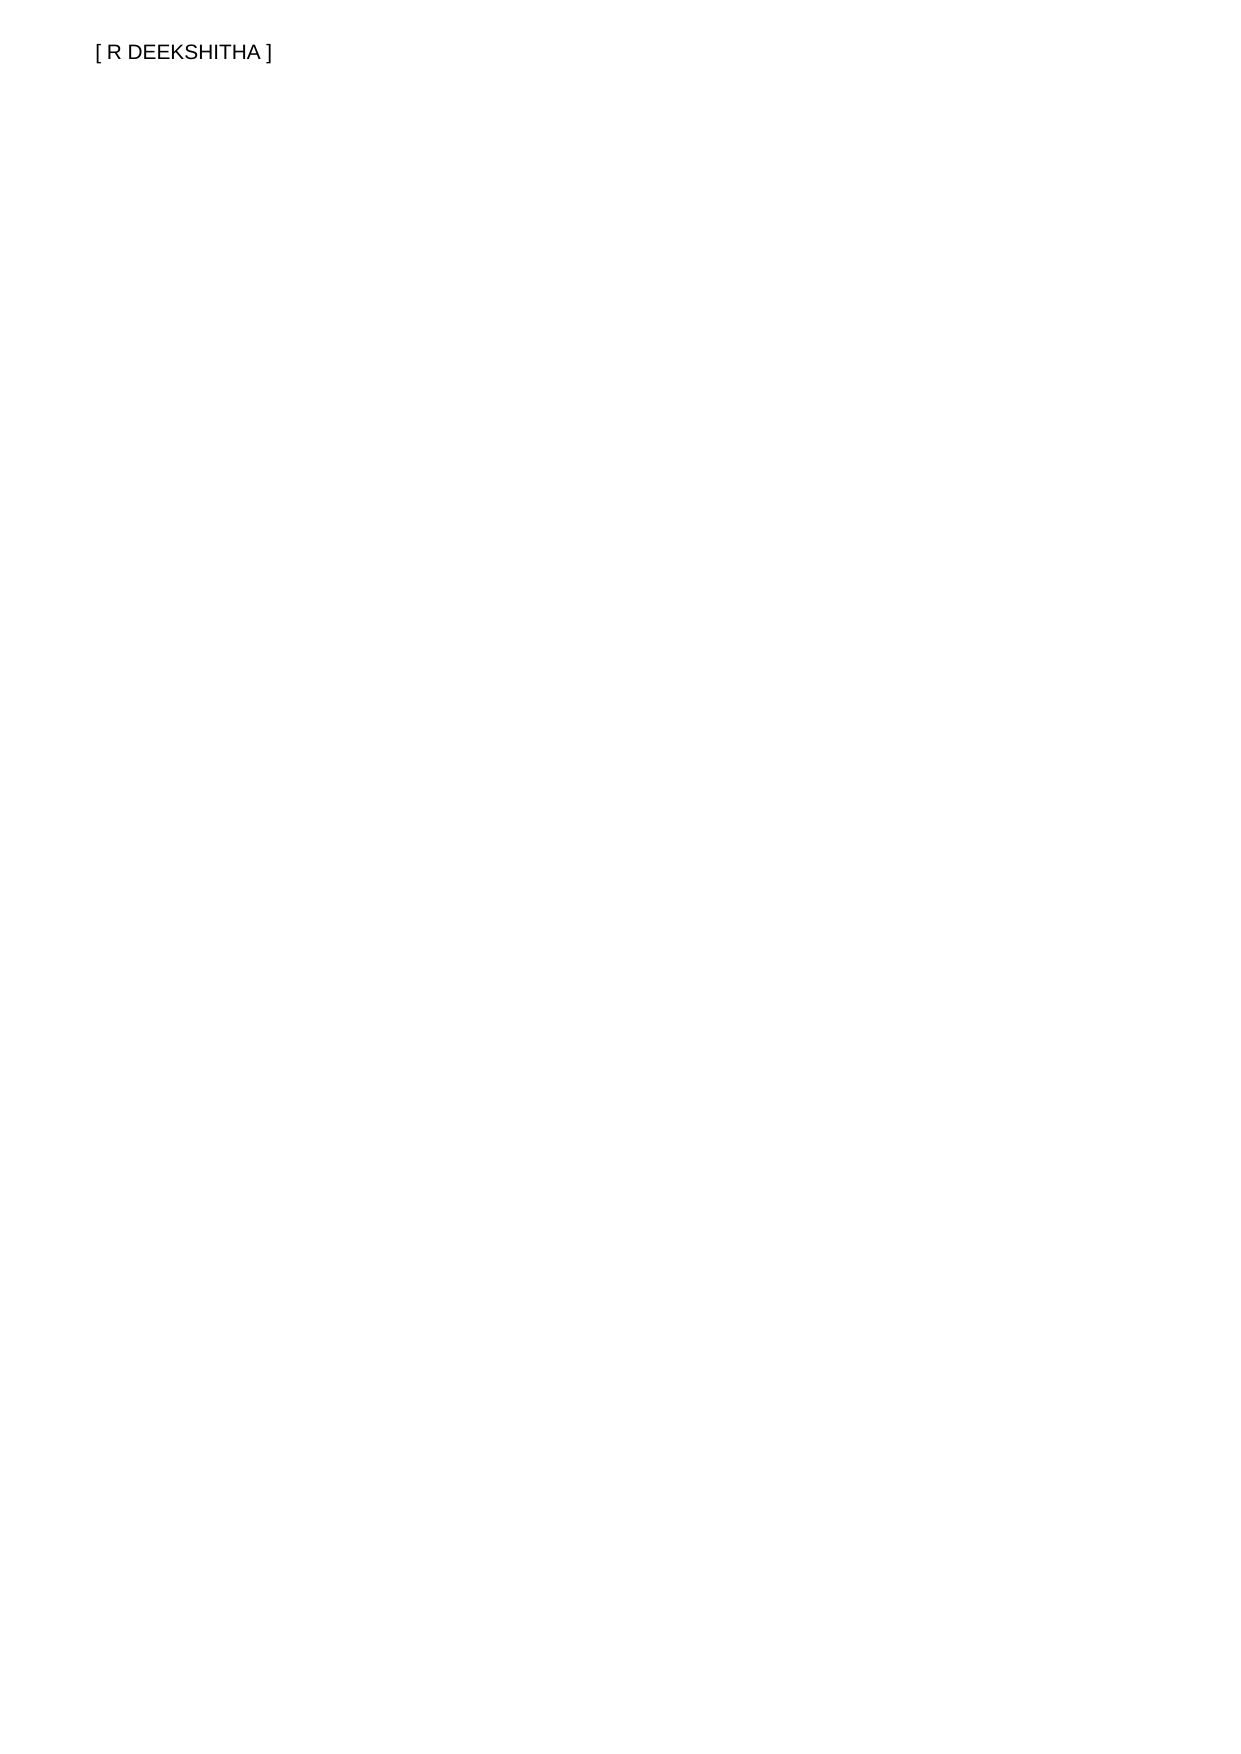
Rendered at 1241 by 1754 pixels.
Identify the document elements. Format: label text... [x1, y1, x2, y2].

subtitle [ R DEEKSHITHA ] [37, 39, 468, 63]
